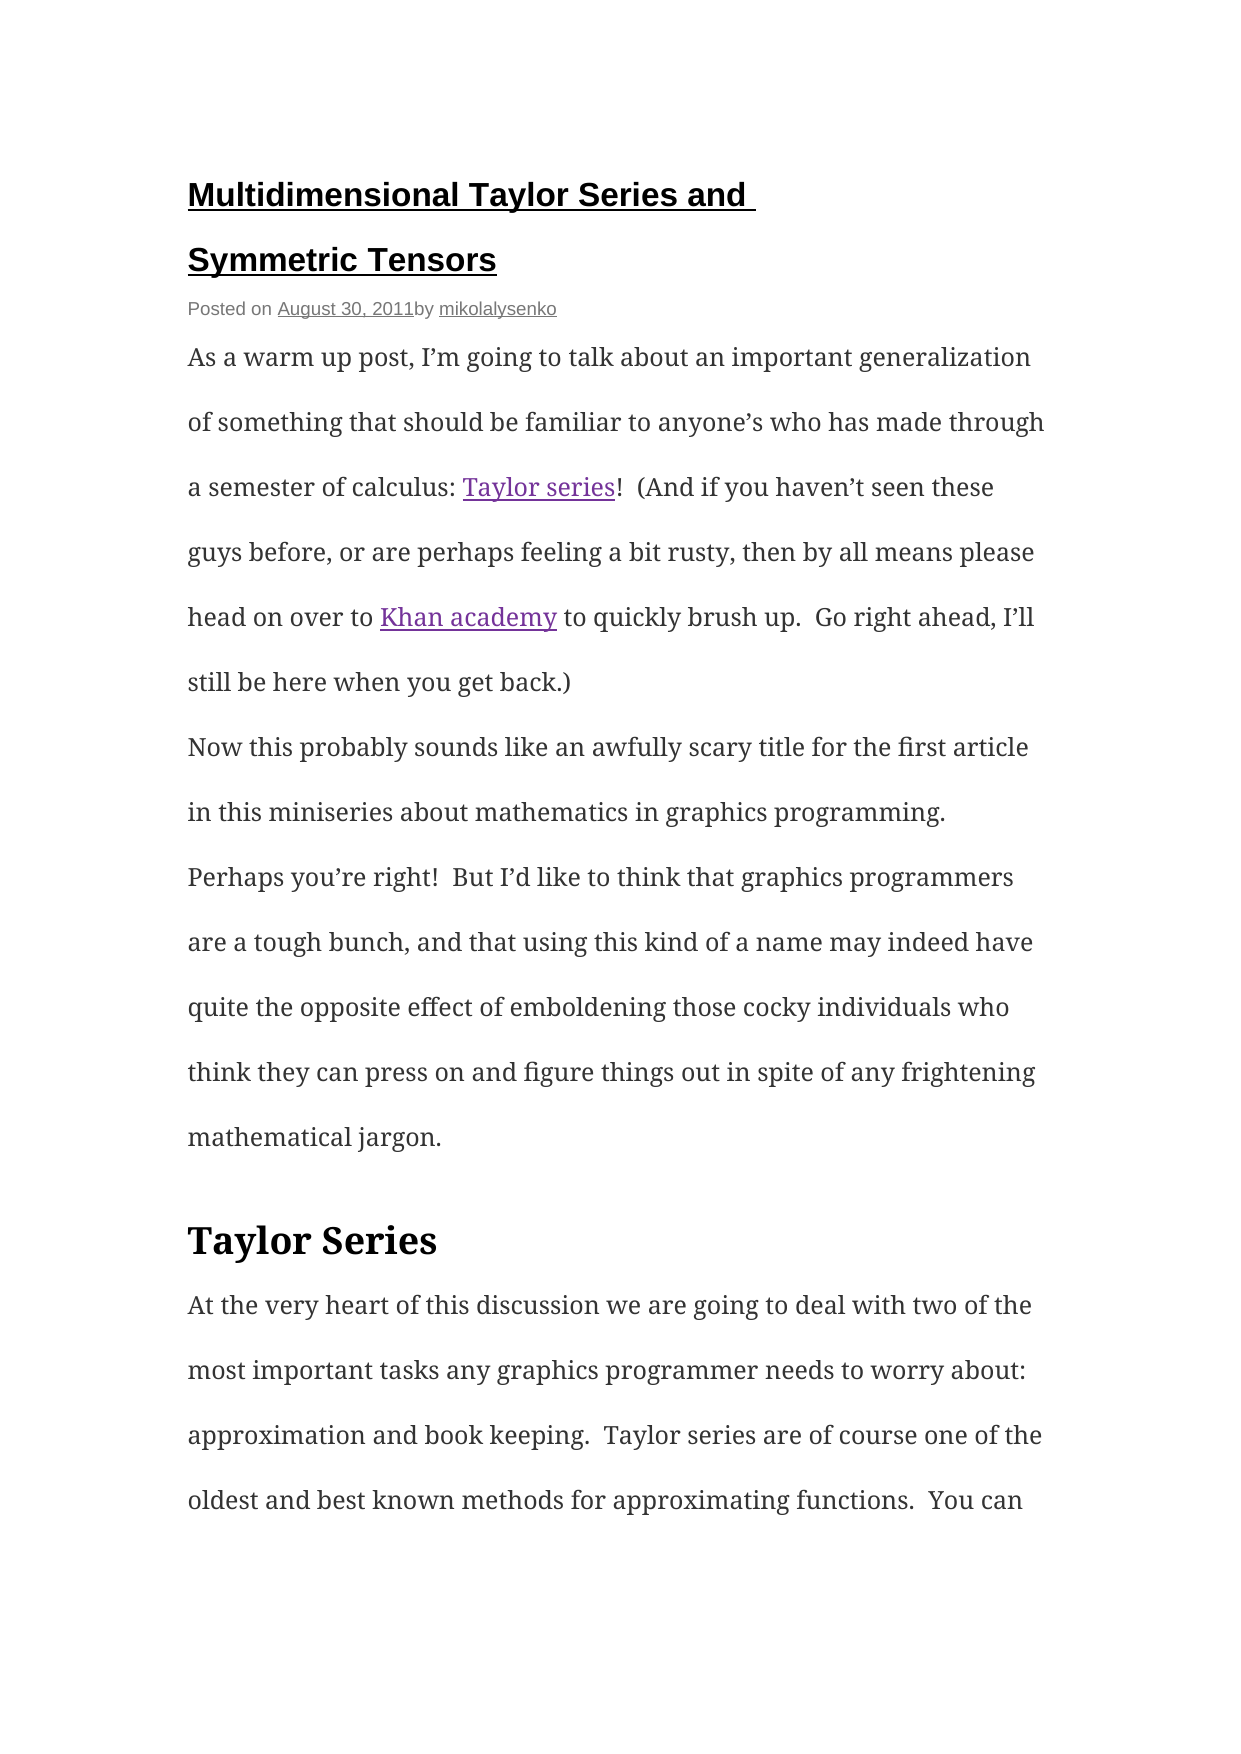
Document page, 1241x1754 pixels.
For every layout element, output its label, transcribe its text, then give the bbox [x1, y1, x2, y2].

text As a warm up post, I’m going to talk about an important generalization of something that should be familiar to anyone’s who has made through a semester of calculus: Taylor series! (And if you haven’t seen these guys before, or are perhaps feeling a bit rusty, then by all means please head on over to Khan academy to quickly brush up. Go right ahead, I’ll still be here when you get back.) [187, 324, 1053, 714]
text Multidimensional Taylor Series and Symmetric Tensors [187, 162, 1053, 292]
text Posted on August 30, 2011by mikolalysenko [187, 292, 1053, 324]
text Now this probably sounds like an awfully scary title for the first article in this miniseries about mathematics in graphics programming. Perhaps you’re right! But I’d like to think that graphics programmers are a tough bunch, and that using this kind of a name may indeed have quite the opposite effect of emboldening those cocky individuals who think they can press on and figure things out in spite of any frightening mathematical jargon. [187, 714, 1053, 1169]
text Taylor Series [187, 1207, 1053, 1272]
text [187, 1272, 1053, 1532]
